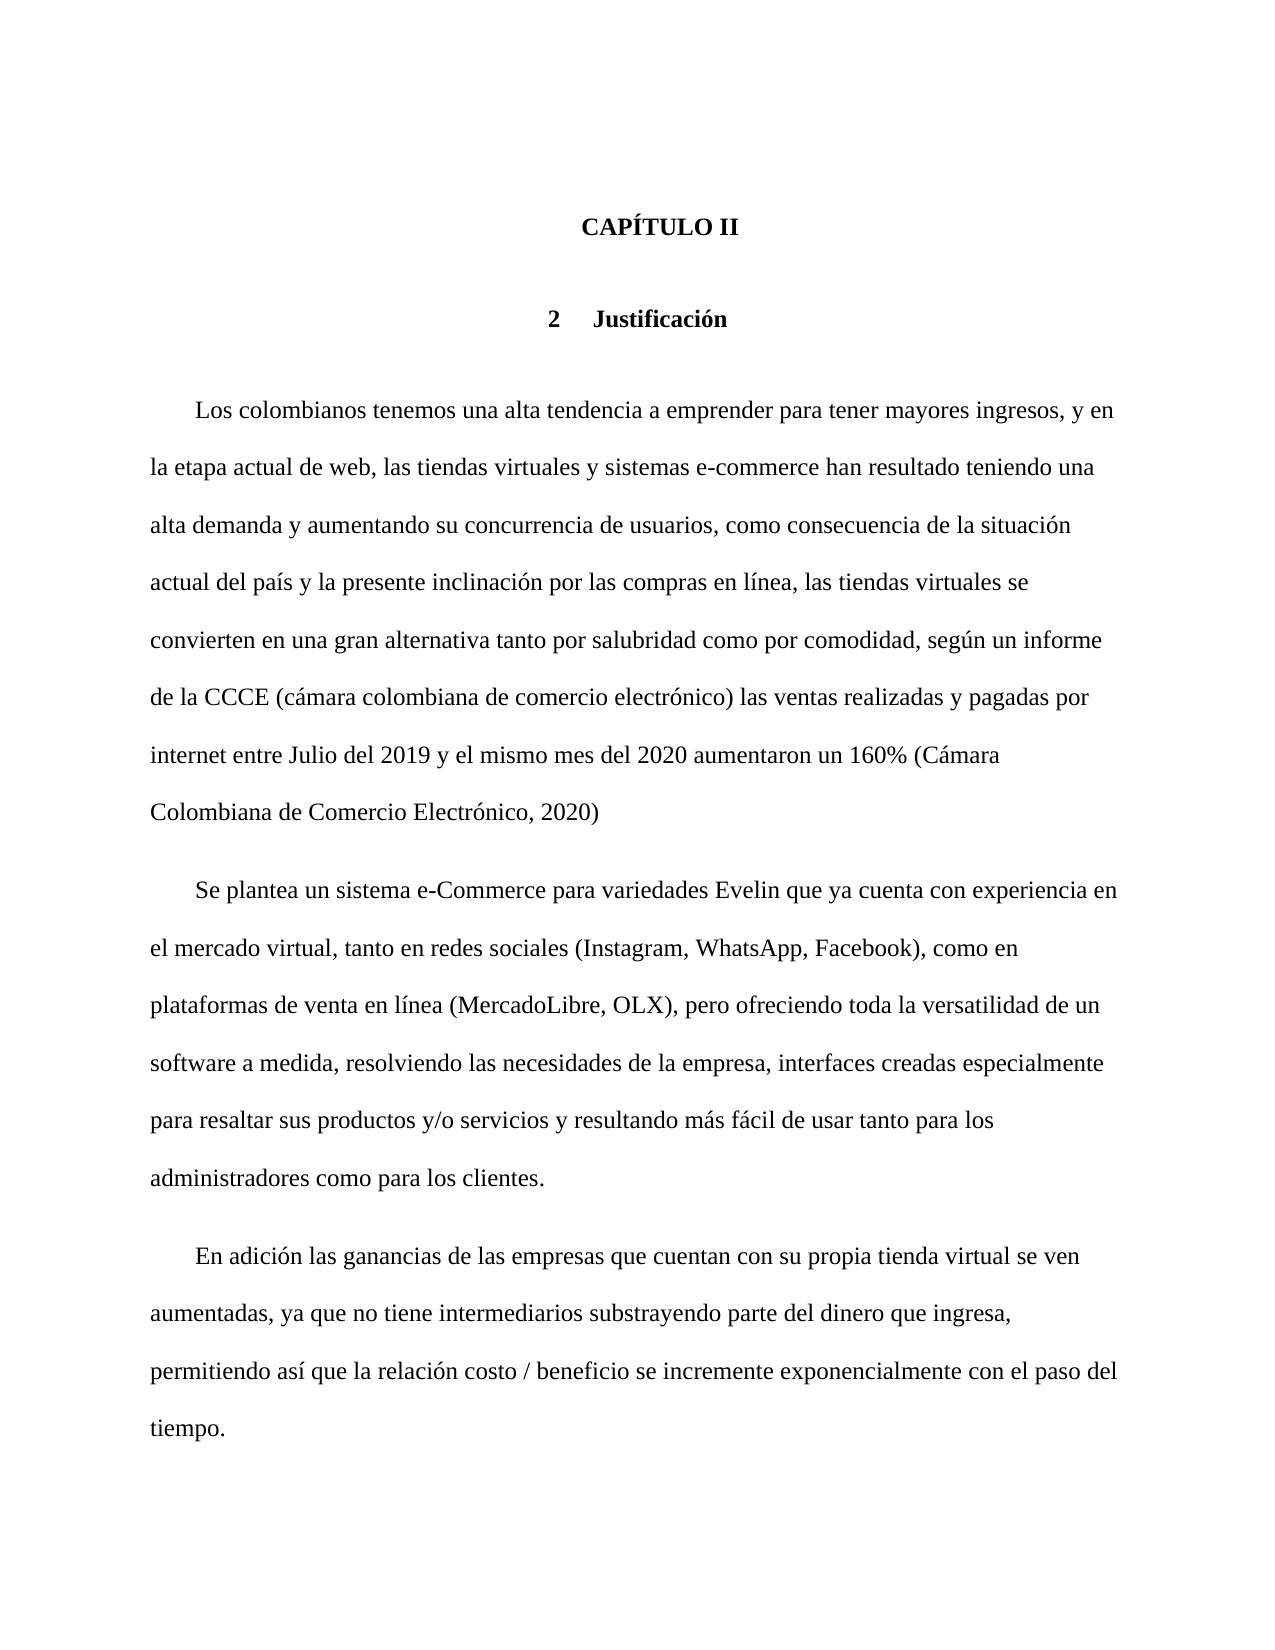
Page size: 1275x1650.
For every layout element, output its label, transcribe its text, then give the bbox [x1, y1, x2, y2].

text Se plantea un sistema e-Commerce para variedades Evelin que ya cuenta con experiencia en el mercado virtual, tanto en redes sociales (Instagram, WhatsApp, Facebook), como en plataformas de venta en línea (MercadoLibre, OLX), pero ofreciendo toda la versatilidad de un software a medida, resolviendo las necesidades de la empresa, interfaces creadas especialmente para resaltar sus productos y/o servicios y resultando más fácil de usar tanto para los administradores como para los clientes. [150, 875, 1125, 1191]
text En adición las ganancias de las empresas que cuentan con su propia tienda virtual se ven aumentadas, ya que no tiene intermediarios substrayendo parte del dinero que ingresa, permitiendo así que la relación costo / beneficio se incremente exponencialmente con el paso del tiempo. [150, 1241, 1125, 1442]
subtitle Justificación [150, 304, 1125, 332]
text Los colombianos tenemos una alta tendencia a emprender para tener mayores ingresos, y en la etapa actual de web, las tiendas virtuales y sistemas e-commerce han resultado teniendo una alta demanda y aumentando su concurrencia de usuarios, como consecuencia de la situación actual del país y la presente inclinación por las compras en línea, las tiendas virtuales se convierten en una gran alternativa tanto por salubridad como por comodidad, según un informe de la CCCE (cámara colombiana de comercio electrónico) las ventas realizadas y pagadas por internet entre Julio del 2019 y el mismo mes del 2020 aumentaron un 160% [150, 395, 1125, 826]
subtitle CAPÍTULO II [195, 212, 1125, 241]
